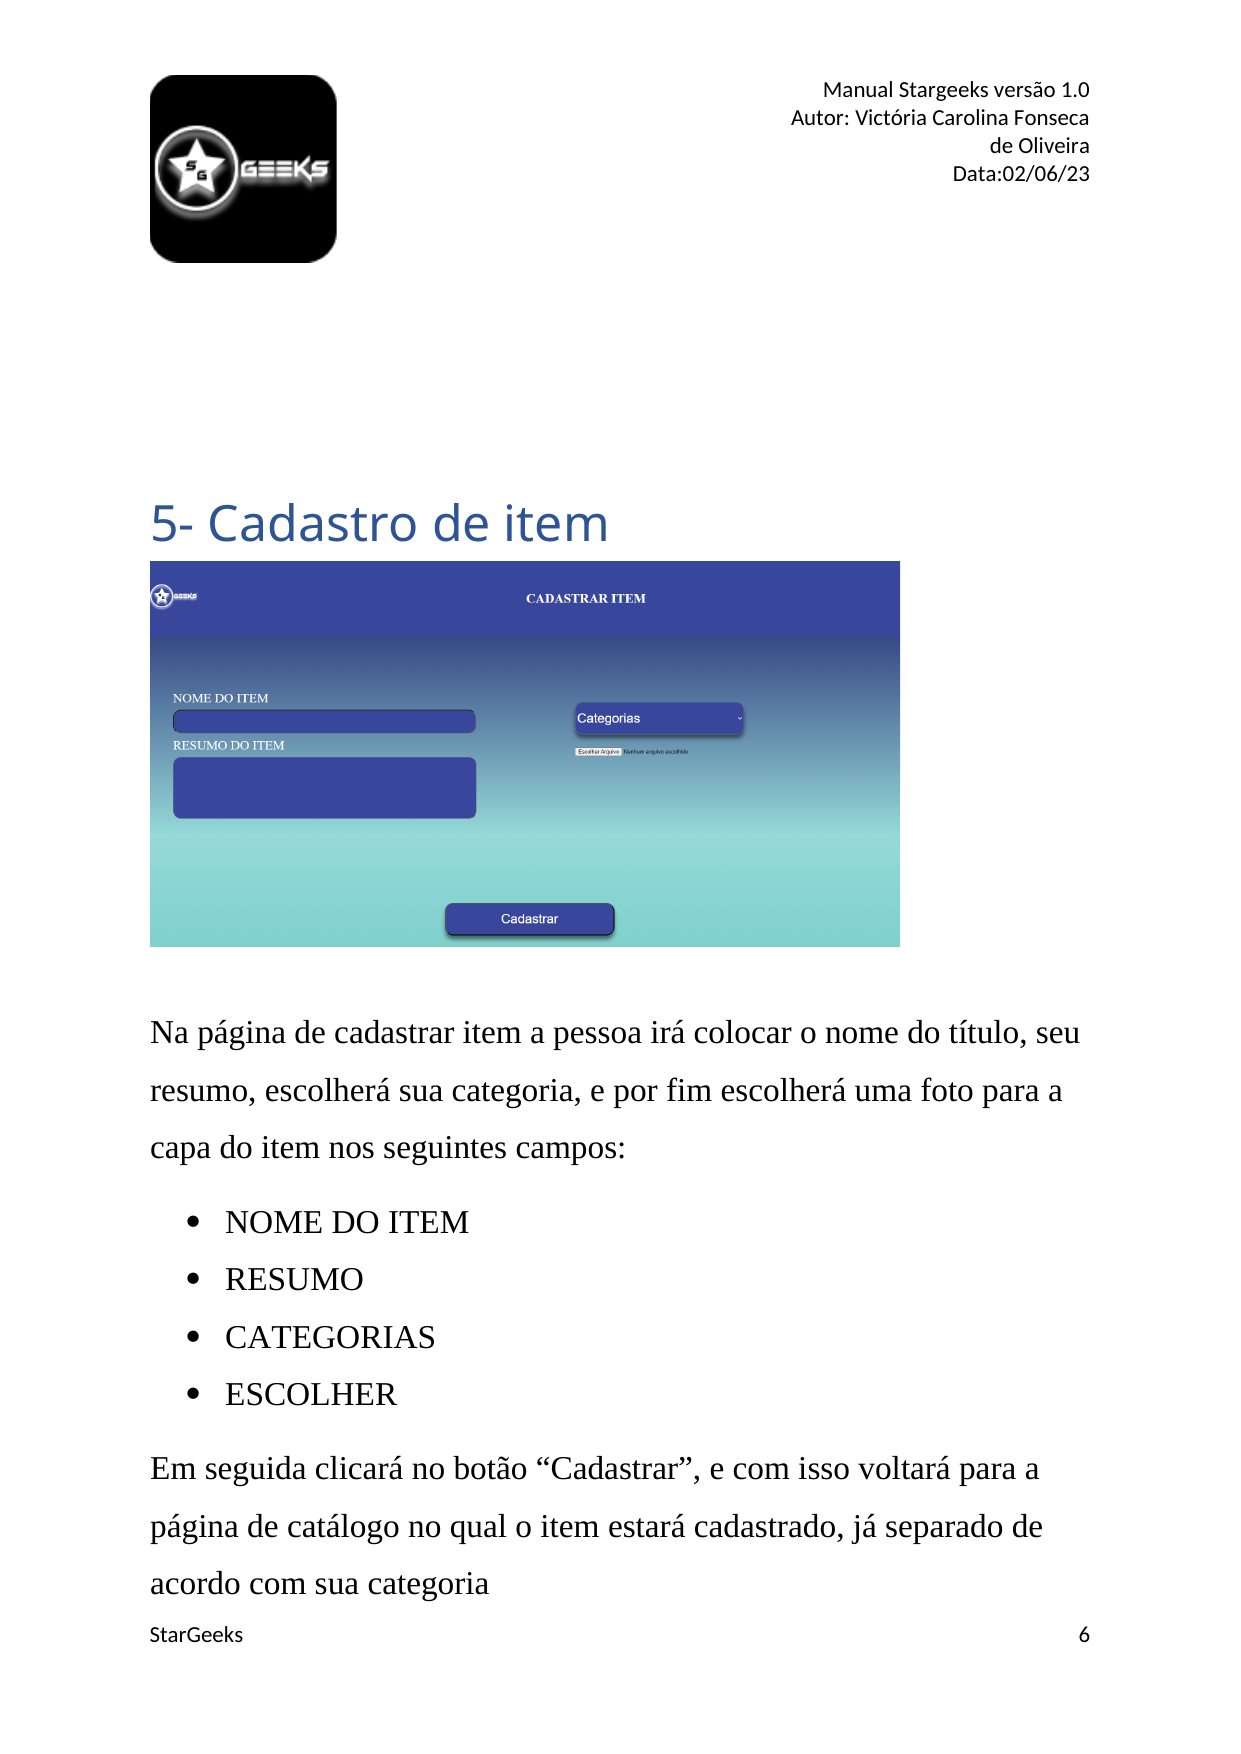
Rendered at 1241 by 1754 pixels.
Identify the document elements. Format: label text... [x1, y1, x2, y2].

text Na página de cadastrar item a pessoa irá colocar o nome do título, seu resumo, escolherá sua categoria, e por fim escolherá uma foto para a capa do item nos seguintes campos: [150, 1013, 1090, 1166]
list ESCOLHER [187, 1374, 1090, 1413]
subtitle 5- Cadastro de item [150, 488, 1090, 556]
list NOME DO ITEM [187, 1202, 1090, 1240]
list CATEGORIAS [187, 1317, 1090, 1355]
text Em seguida clicará no botão “Cadastrar”, e com isso voltará para a página de catálogo no qual o item estará cadastrado, já separado de acordo com sua categoria [150, 1449, 1090, 1602]
picture [150, 75, 337, 263]
picture [150, 561, 901, 947]
list RESUMO [187, 1259, 1090, 1298]
